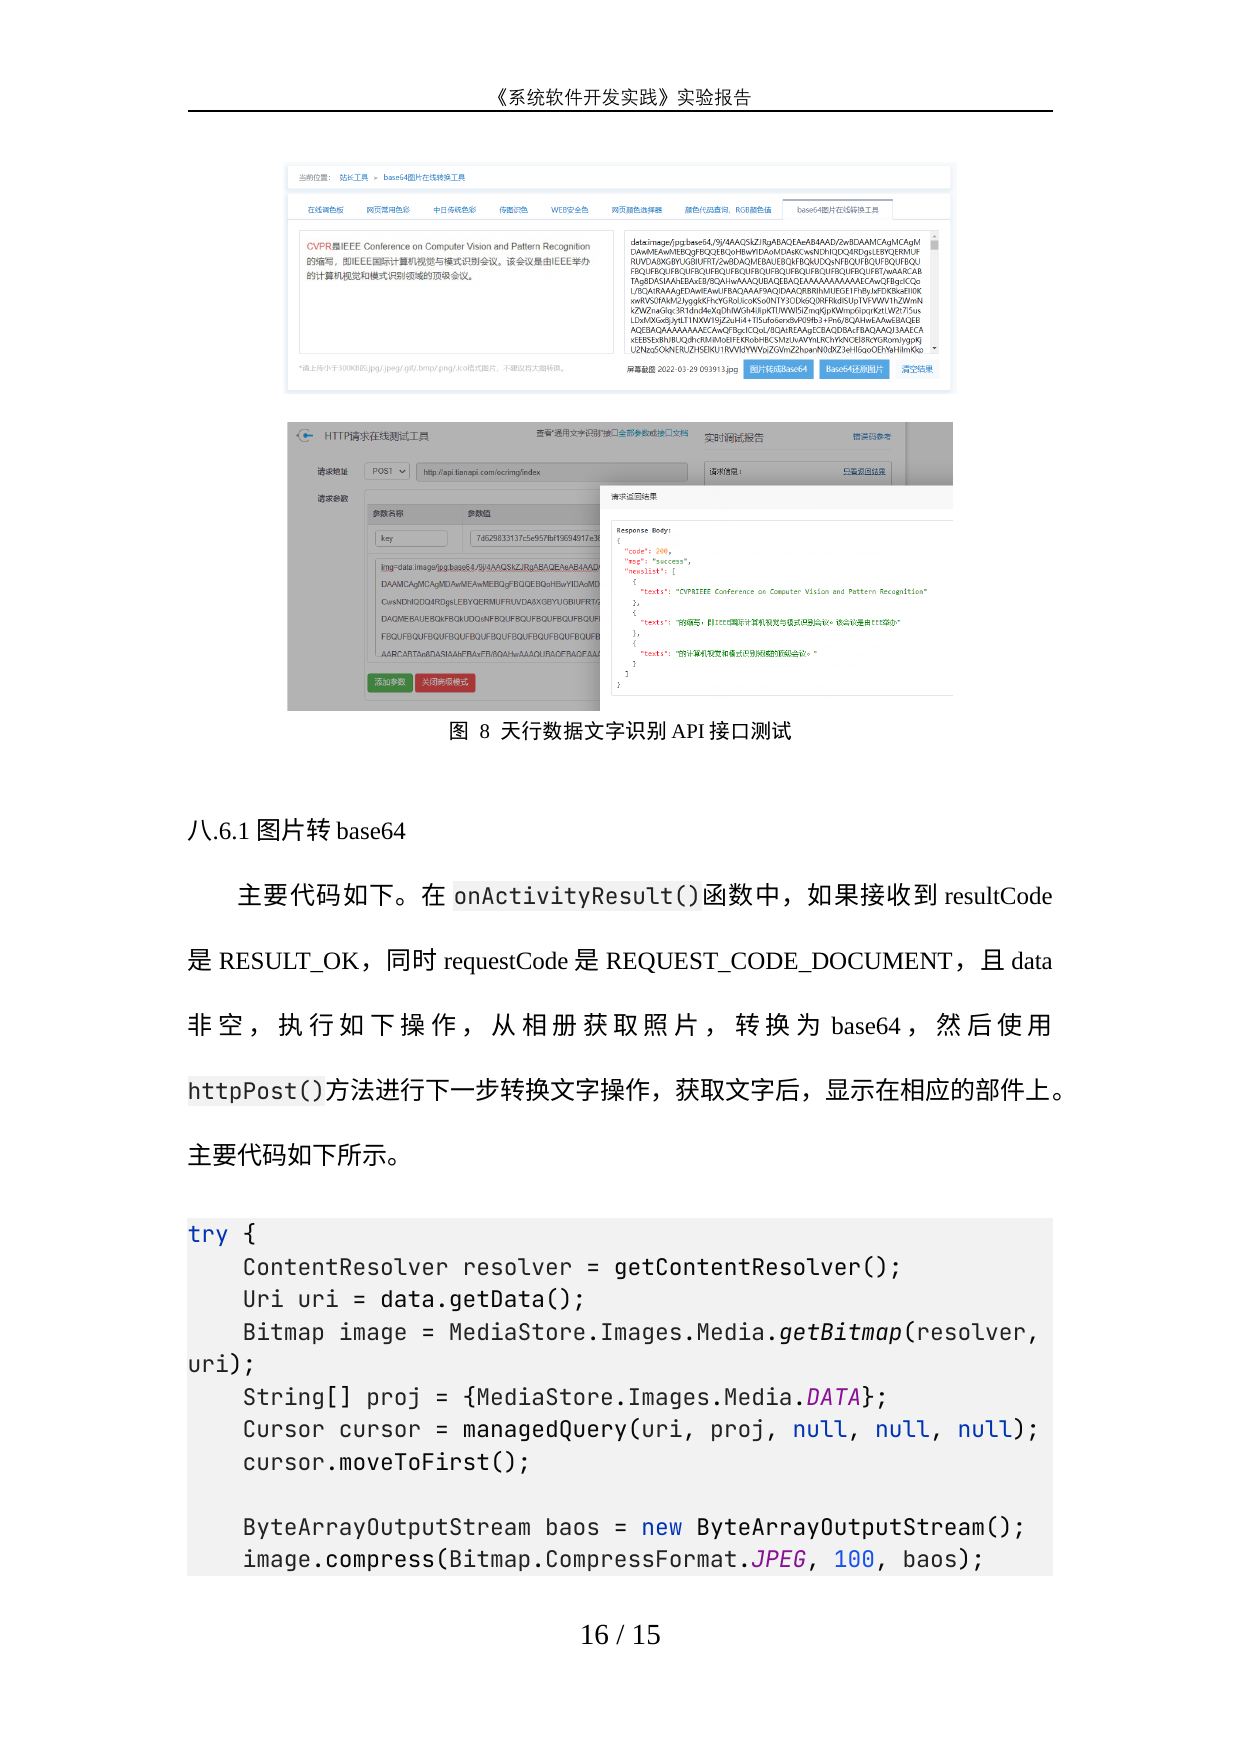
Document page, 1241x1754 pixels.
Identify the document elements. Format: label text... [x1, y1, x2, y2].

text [187, 1251, 1053, 1576]
picture [283, 162, 957, 394]
text 主要代码如下。在onActivityResult()函数中，如果接收到resultCode是RESULT_OK，同时requestCode是REQUEST_CODE_DOCUMENT，且data非空，执行如下操作，从相册获取照片，转换为base64，然后使用httpPost()方法进行下一步转换文字操作，获取文字后，显示在相应的部件上。主要代码如下所示。 [187, 861, 1053, 1186]
text try { [187, 1218, 1053, 1251]
text 图 8 天行数据文字识别API接口测试 [187, 714, 1053, 747]
picture [287, 422, 953, 711]
title 图片转base64 [187, 796, 1053, 861]
